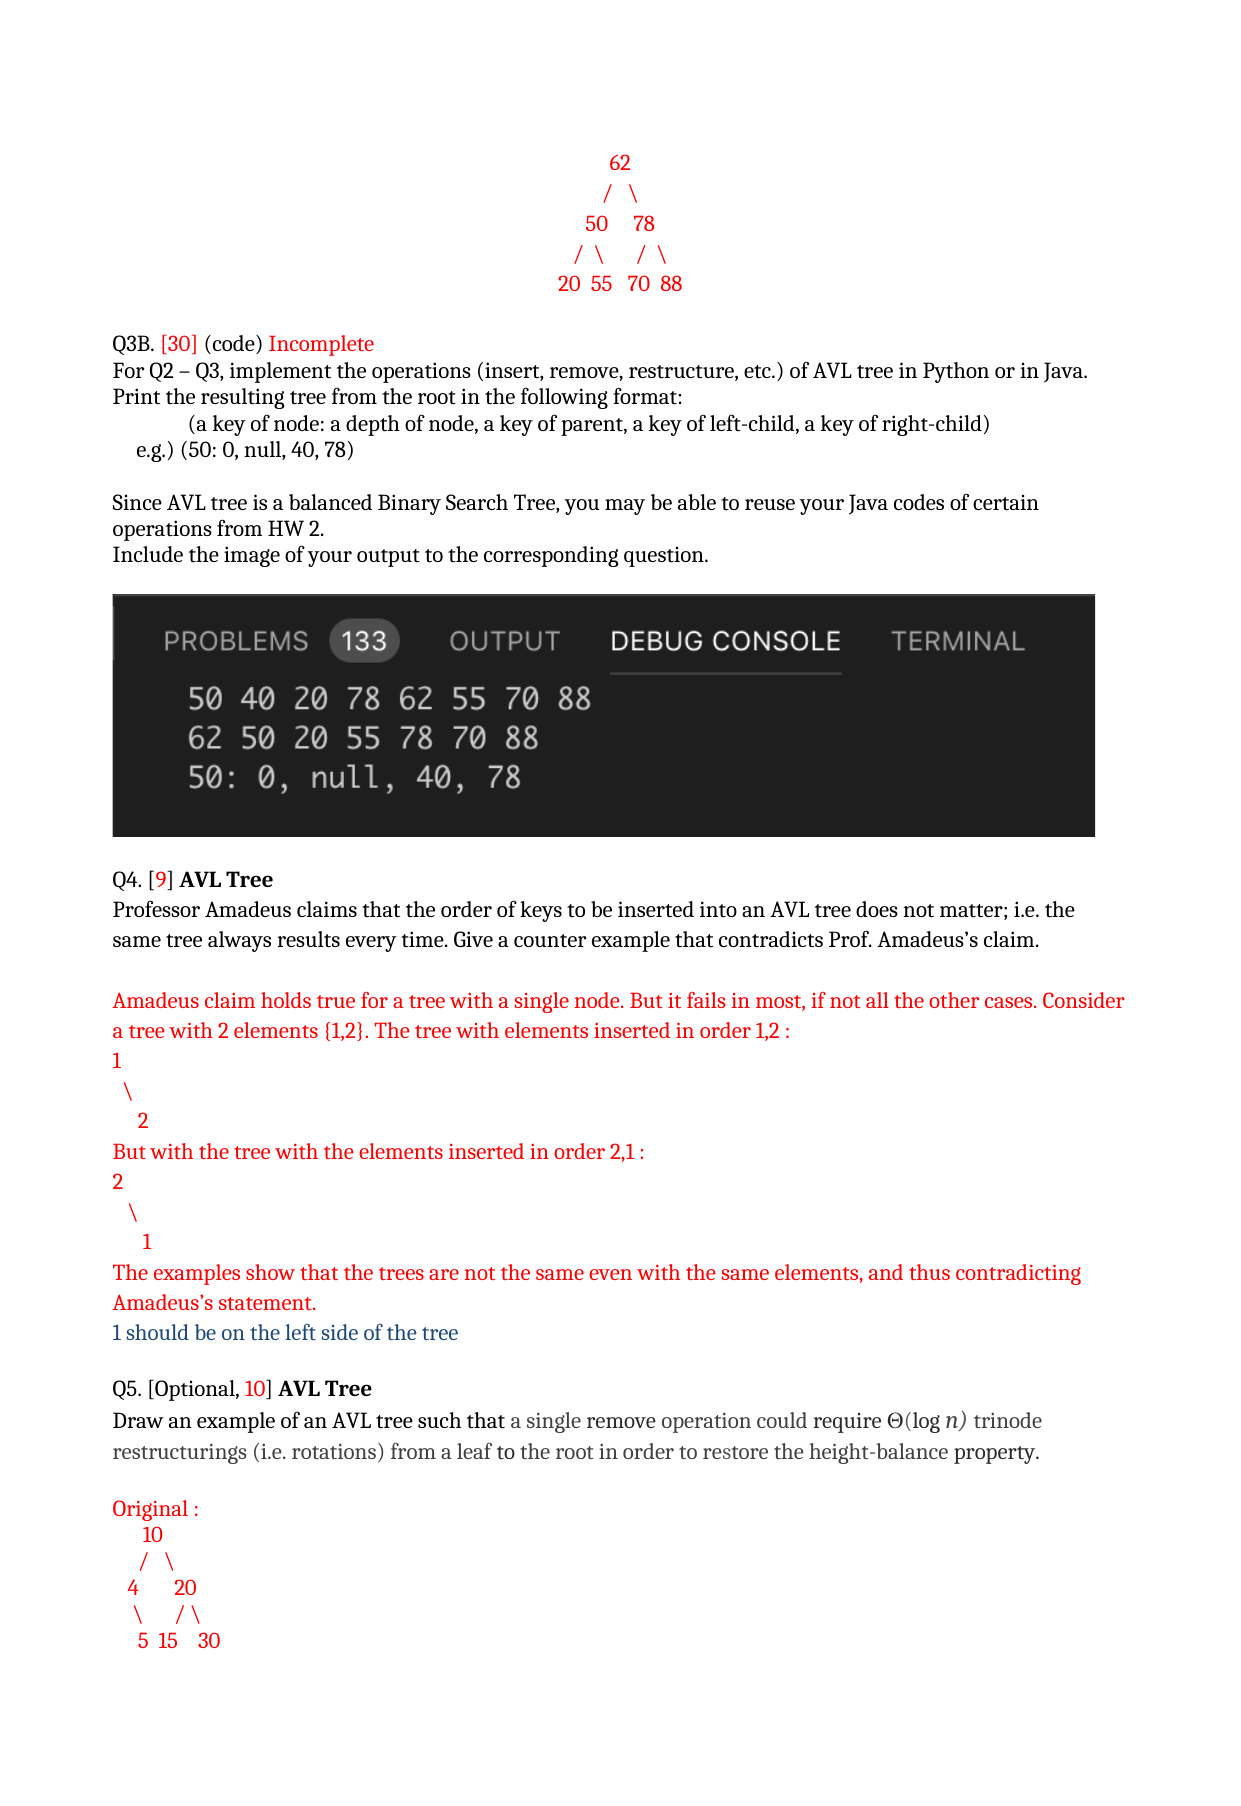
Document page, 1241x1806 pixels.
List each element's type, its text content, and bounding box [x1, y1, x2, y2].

text e.g.) (50: 0, null, 40, 78) [112, 437, 1128, 463]
text Include the image of your output to the corresponding question. [112, 542, 1128, 568]
text Since AVL tree is a balanced Binary Search Tree, you may be able to reuse your Java codes of certain operations from HW 2. [112, 489, 1128, 542]
text 1 should be on the left side of the tree [112, 1320, 1128, 1346]
text 1 [112, 1048, 1128, 1074]
text \ / \ [112, 1601, 1128, 1627]
text / \ [112, 180, 1128, 207]
text 2 [112, 1169, 1128, 1195]
text The examples show that the trees are not the same even with the same elements, and thus contradicting Amadeus’s statement. [112, 1259, 1128, 1316]
text \ [112, 1078, 1128, 1104]
text 50 78 [112, 210, 1128, 237]
text But with the tree with the elements inserted in order 2,1 : [112, 1138, 1128, 1165]
text Original : 10 [112, 1496, 1128, 1548]
text 5 15 30 [112, 1627, 1128, 1654]
text Draw an example of an AVL tree such that a single remove operation could require (log n) trinode restructurings (i.e. rotations) from a leaf to the root in order to restore the height-balance property. [112, 1406, 1128, 1465]
text 4 20 [112, 1575, 1128, 1601]
text 2 [112, 1108, 1128, 1134]
text 62 [112, 150, 1128, 176]
text Q4. [9] AVL Tree [112, 867, 1128, 893]
text / \ / \ [112, 241, 1128, 267]
text For Q2 – Q3, implement the operations (insert, remove, restructure, etc.) of AVL tree in Python or in Java. Print the resulting tree from the root in the following format: [112, 358, 1128, 410]
text \ [112, 1199, 1128, 1225]
text Amadeus claim holds true for a tree with a single node. But it fails in most, if not all the other cases. Consider a tree with 2 elements {1,2}. The tree with elements inserted in order 1,2 : [112, 987, 1128, 1044]
text 20 55 70 88 [112, 271, 1128, 297]
text Professor Amadeus claims that the order of keys to be inserted into an AVL tree does not matter; i.e. the same tree always results every time. Give a counter example that contradicts Prof. Amadeus’s claim. [112, 897, 1128, 953]
picture [112, 594, 1096, 837]
text (a key of node: a depth of node, a key of parent, a key of left-child, a key of right-child) [112, 410, 1128, 437]
text / \ [112, 1548, 1128, 1575]
text 1 [112, 1229, 1128, 1255]
text Q3B. [30] (code) Incomplete [112, 331, 1128, 358]
text Q5. [Optional, 10] AVL Tree [112, 1376, 1128, 1403]
